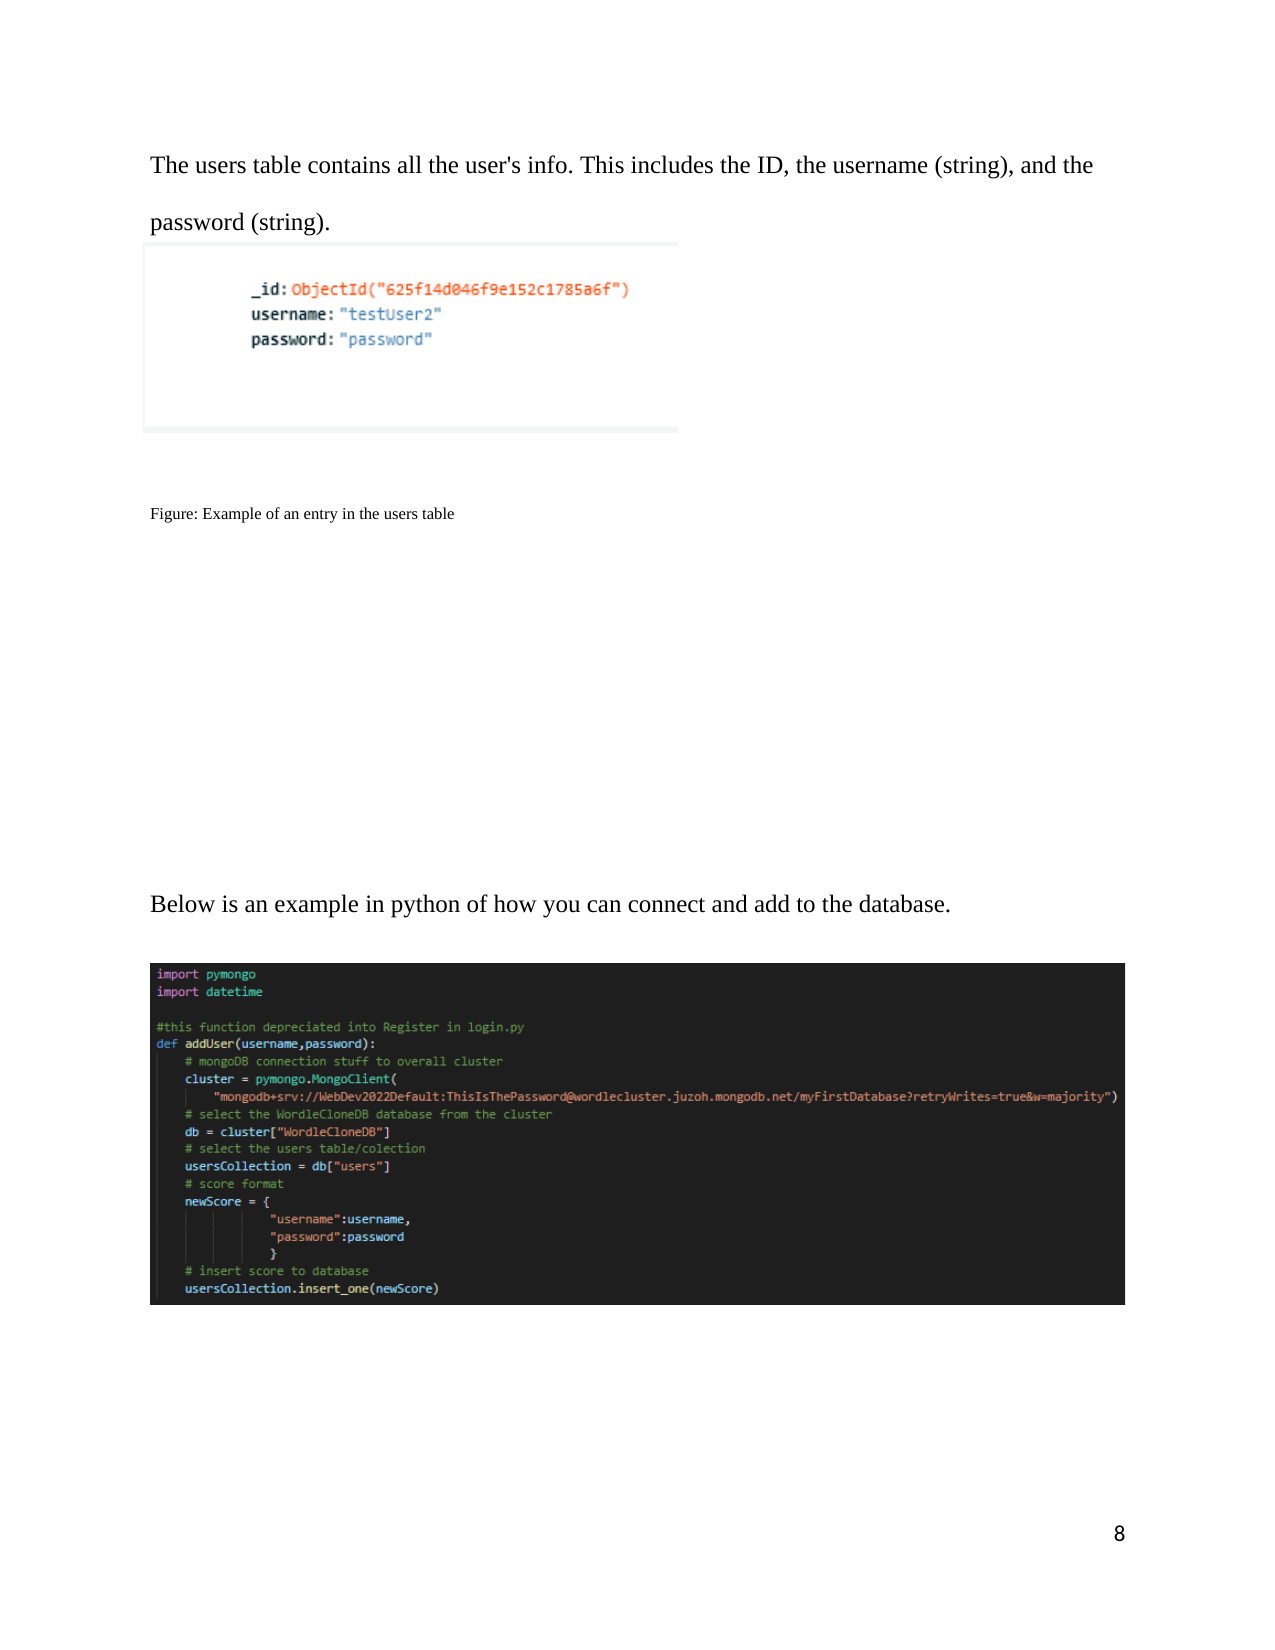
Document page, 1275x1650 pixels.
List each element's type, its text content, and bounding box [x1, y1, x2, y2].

text Below is an example in python of how you can connect and add to the database. [150, 889, 1125, 918]
text The users table contains all the user's info. This includes the ID, the username (string), and the password (string). [150, 150, 1125, 236]
text Figure: Example of an entry in the users table [150, 504, 1125, 523]
picture [142, 242, 679, 433]
picture [150, 963, 1125, 1305]
